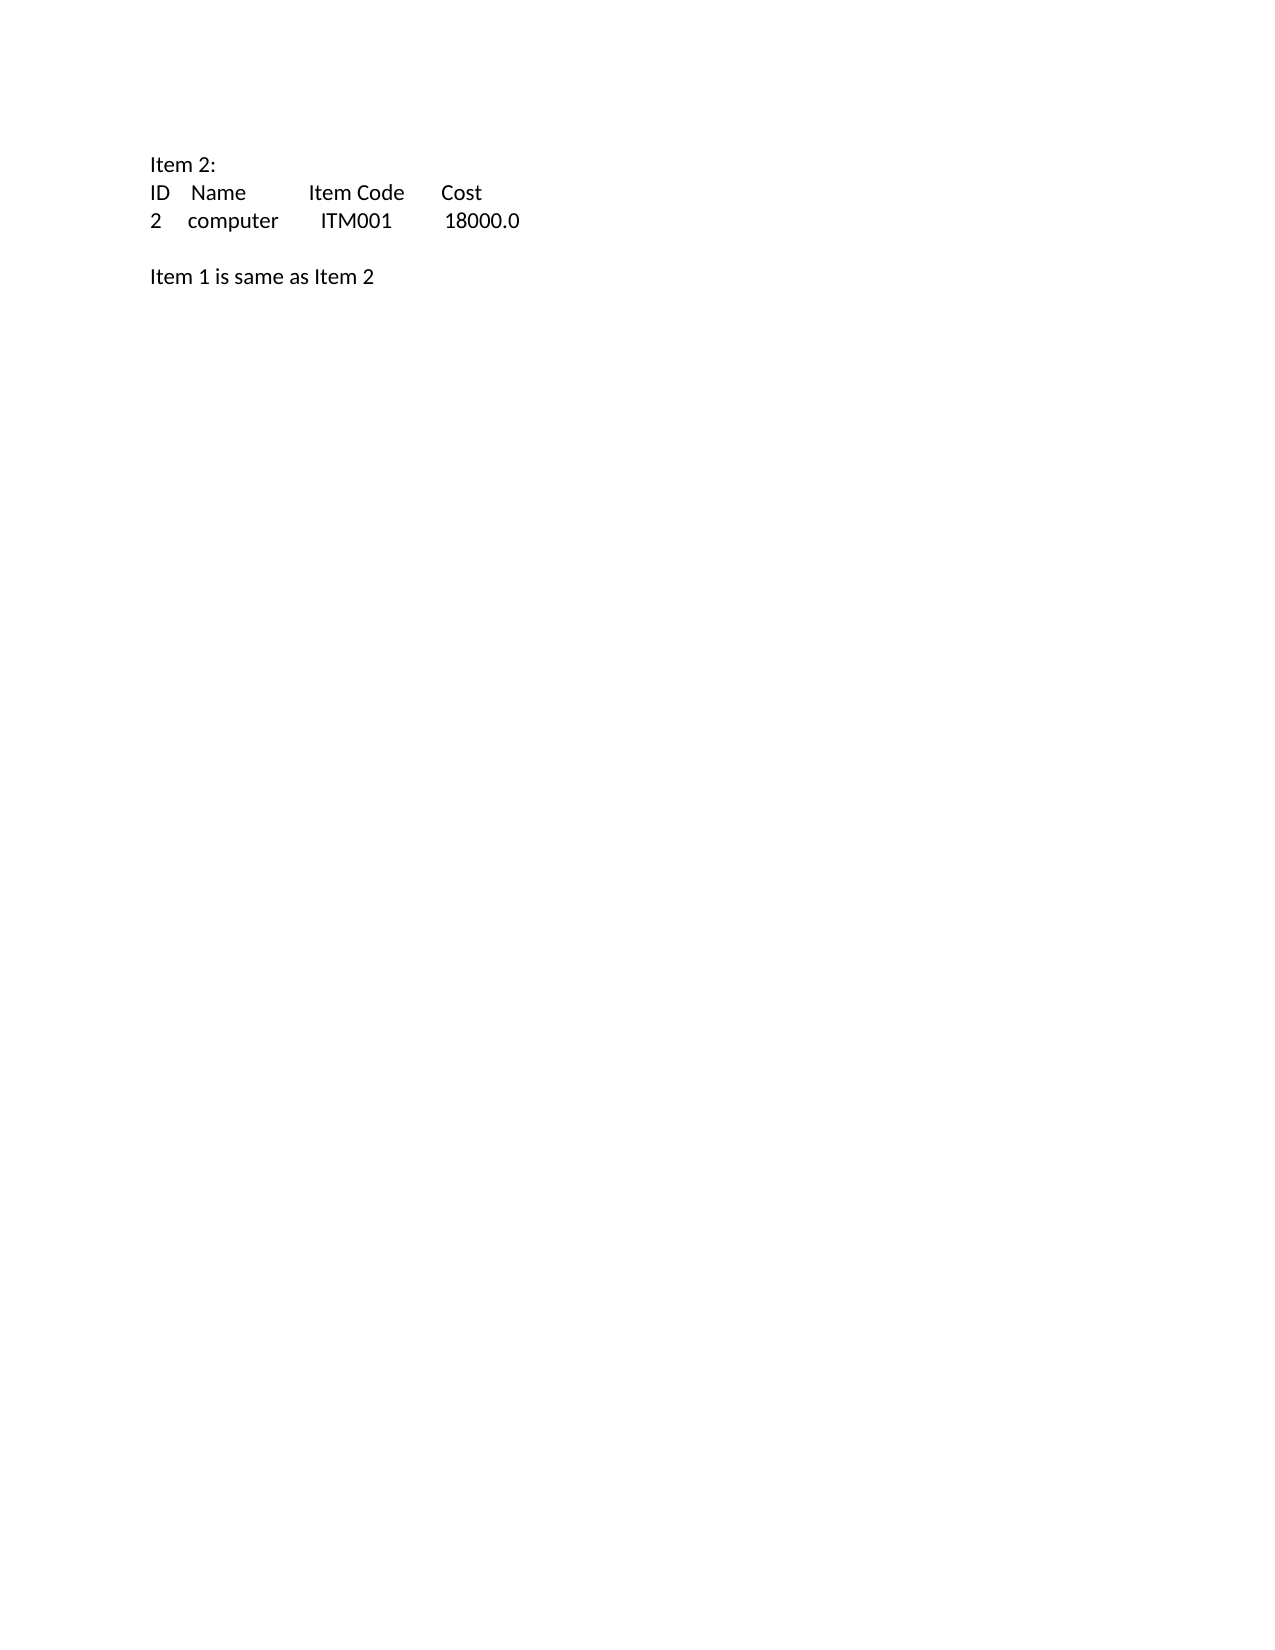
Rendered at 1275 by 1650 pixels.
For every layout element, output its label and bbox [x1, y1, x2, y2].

text [150, 150, 1125, 290]
